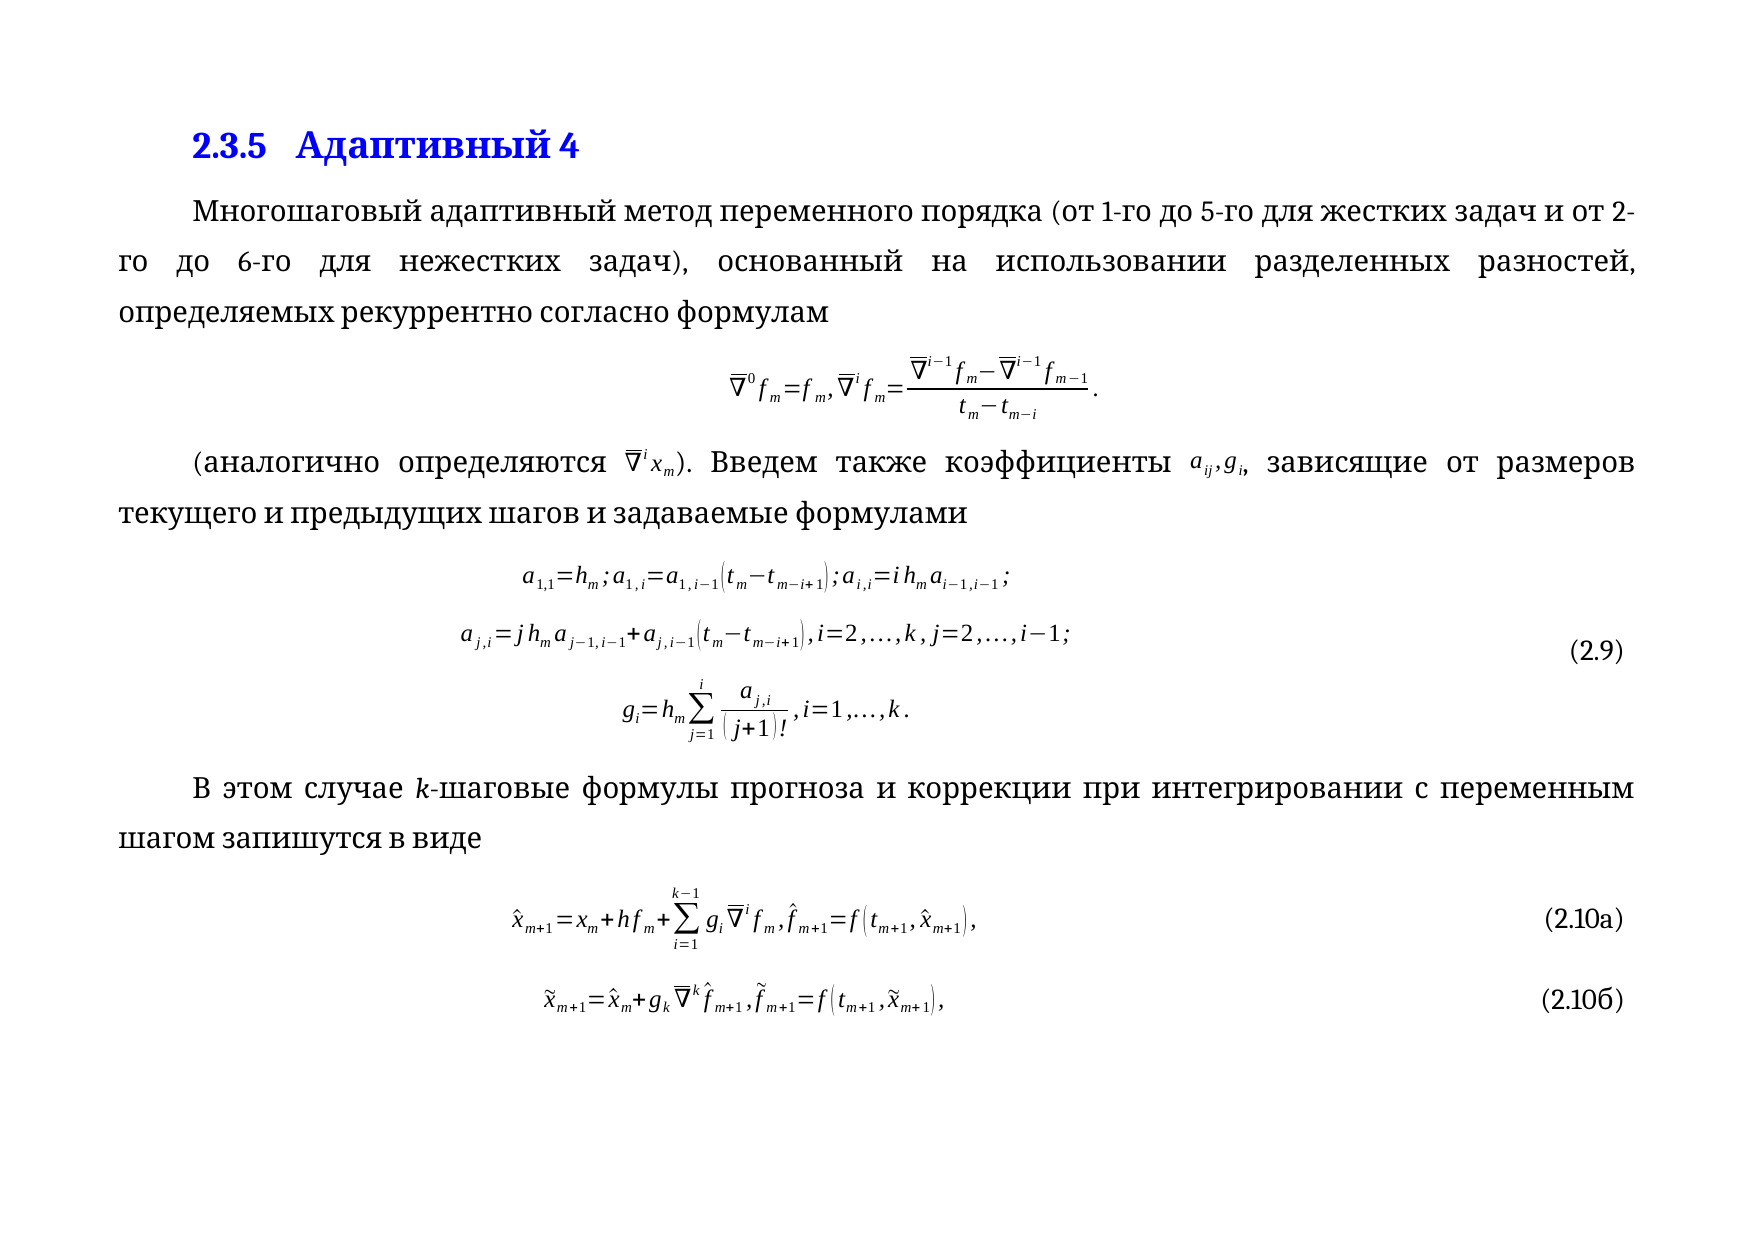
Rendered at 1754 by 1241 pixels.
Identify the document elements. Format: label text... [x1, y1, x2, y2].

table_cell [118, 975, 1370, 1041]
text (аналогично определяются ). Введем также коэффициенты , зависящие от размеров текущего и предыдущих шагов и задаваемые формулами [118, 445, 1636, 531]
text Многошаговый адаптивный метод переменного порядка (от 1-го до 5-го для жестких задач и от 2-го до 6-го для нежестких задач), основанный на использовании разделенных разностей, определяемых рекуррентно согласно формулам [118, 195, 1636, 329]
table_cell (2.10б) [1370, 975, 1636, 1041]
text В этом случае k-шаговые формулы прогноза и коррекции при интегрировании с переменным шагом запишутся в виде [118, 772, 1636, 856]
table_header [118, 554, 1413, 766]
subtitle Адаптивный 4 [118, 124, 1636, 167]
table_header (2.9) [1414, 554, 1636, 766]
table_header [118, 879, 1370, 975]
table_header (2.10a) [1370, 879, 1636, 975]
